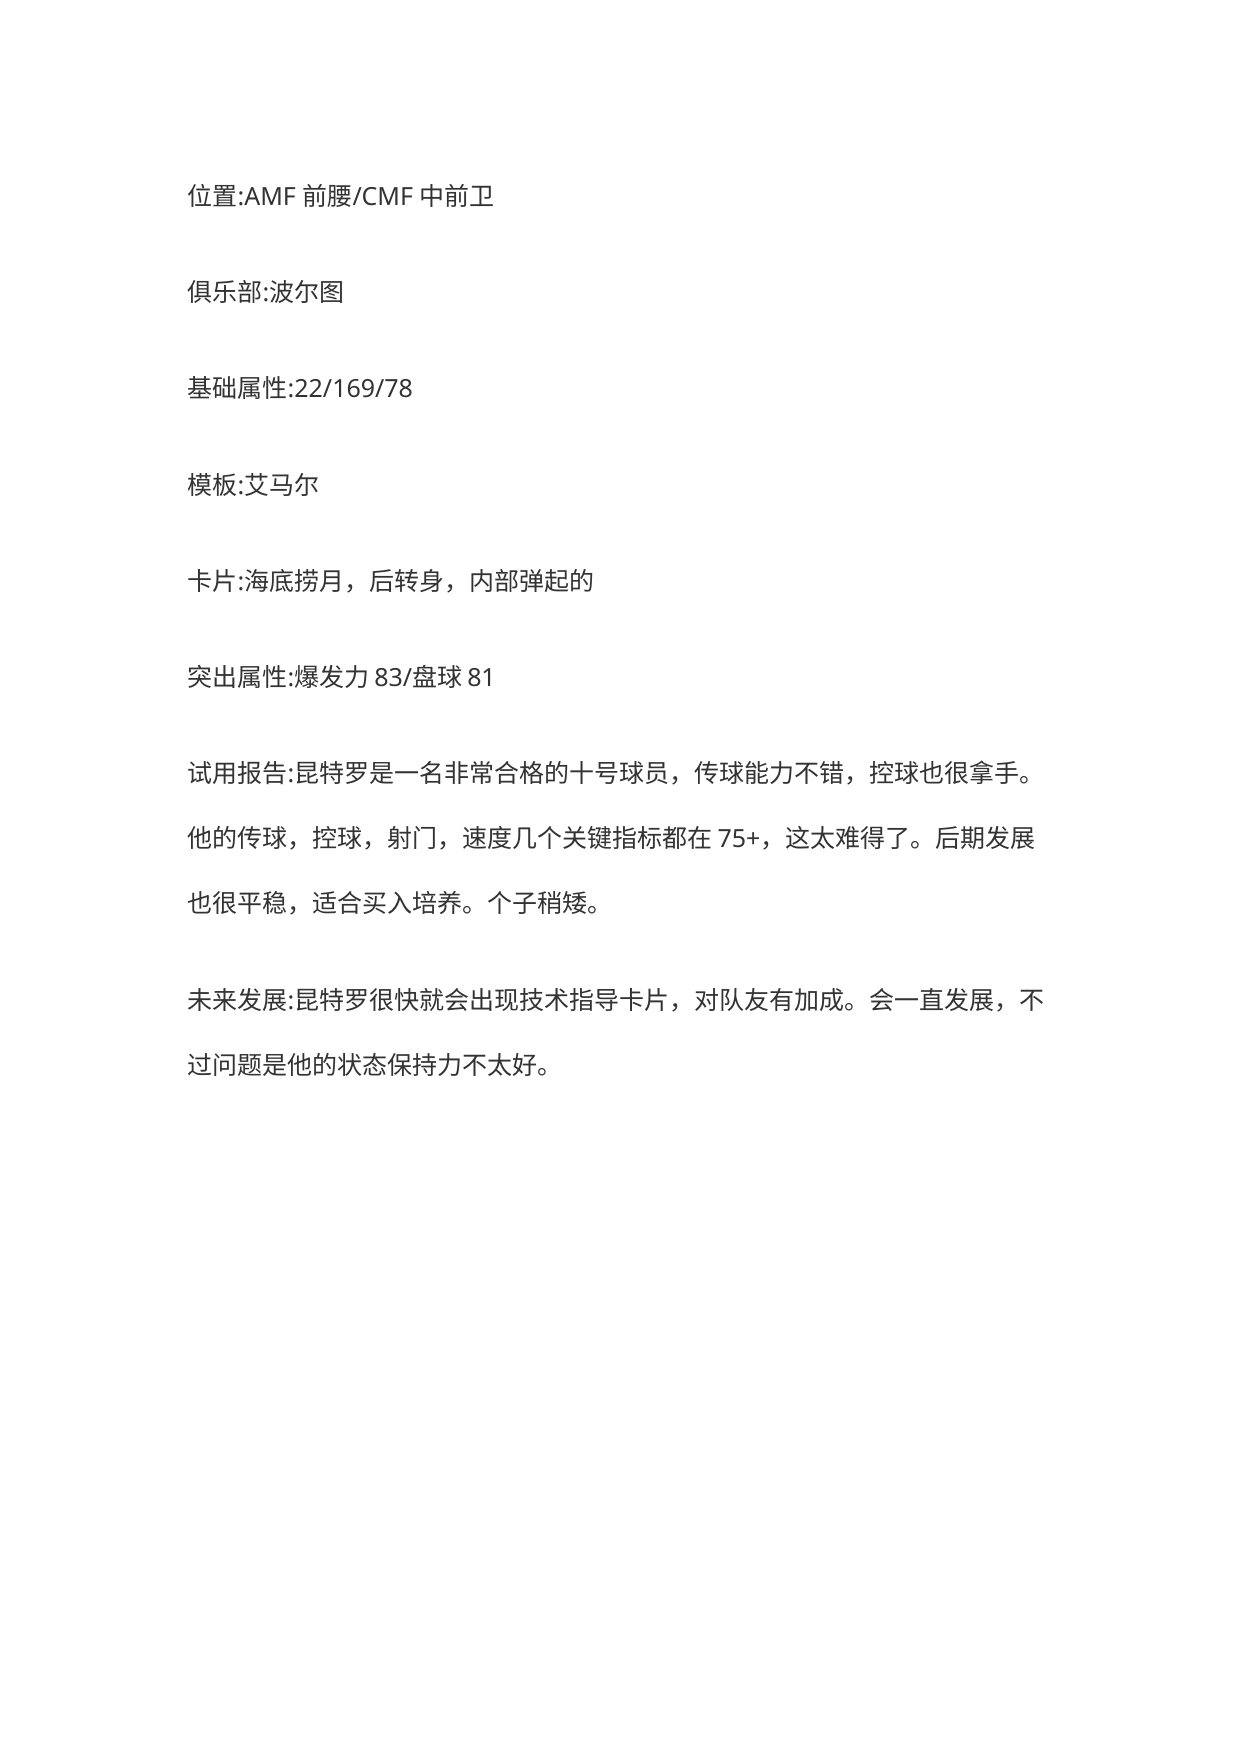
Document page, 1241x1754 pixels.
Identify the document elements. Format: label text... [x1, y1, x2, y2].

text 位置:AMF 前腰/CMF 中前卫 [187, 162, 1053, 227]
text 未来发展:昆特罗很快就会出现技术指导卡片，对队友有加成。会一直发展，不过问题是他的状态保持力不太好。 [187, 966, 1053, 1096]
text 试用报告:昆特罗是一名非常合格的十号球员，传球能力不错，控球也很拿手。他的传球，控球，射门，速度几个关键指标都在75+，这太难得了。后期发展也很平稳，适合买入培养。个子稍矮。 [187, 739, 1053, 934]
text 俱乐部:波尔图 [187, 258, 1053, 323]
text 突出属性:爆发力83/盘球81 [187, 643, 1053, 708]
text 模板:艾马尔 [187, 451, 1053, 516]
text 基础属性:22/169/78 [187, 354, 1053, 419]
text 卡片:海底捞月，后转身，内部弹起的 [187, 547, 1053, 612]
